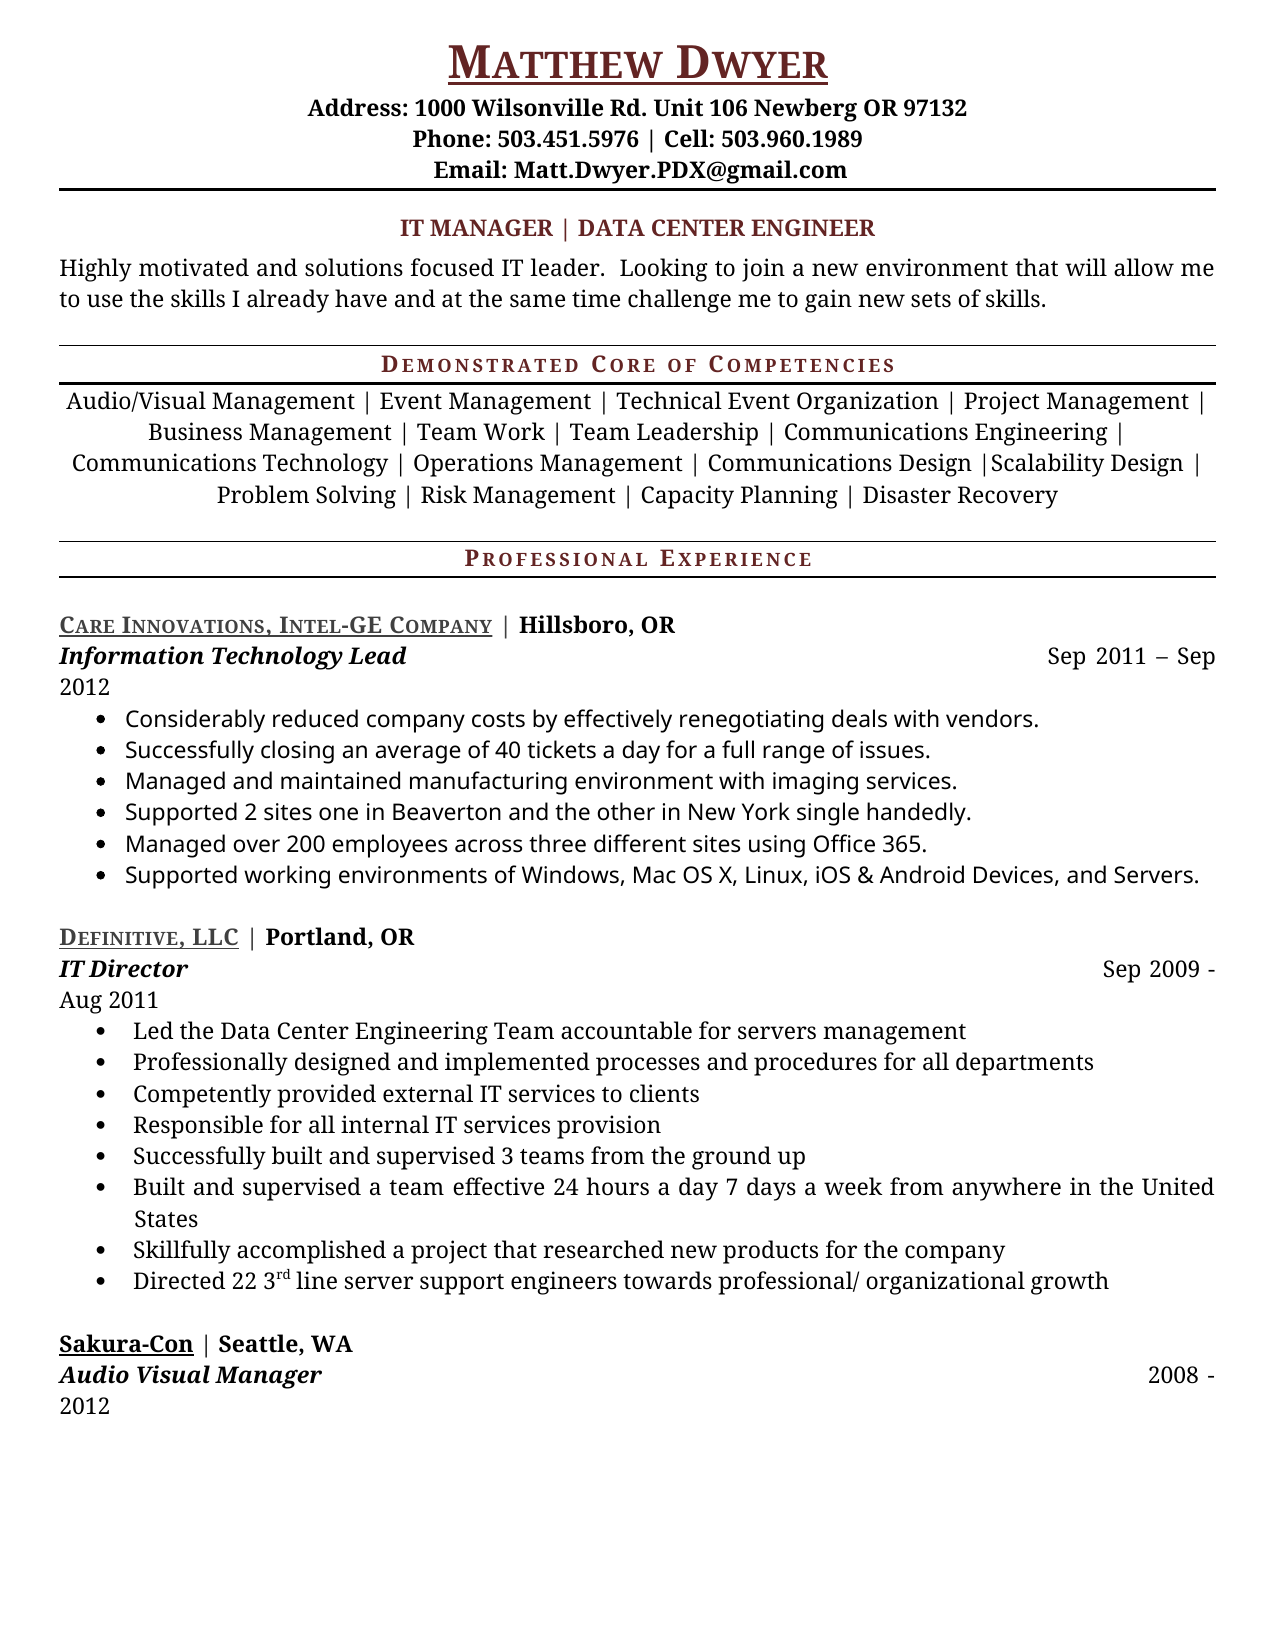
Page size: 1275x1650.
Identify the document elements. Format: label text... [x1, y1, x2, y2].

list Built and supervised a team effective 24 hours a day 7 days a week from anywhere in the United States [97, 1171, 1216, 1234]
list Competently provided external IT services to clients [97, 1078, 1216, 1109]
list Managed and maintained manufacturing environment with imaging services. [97, 765, 1216, 796]
list Audio/Visual Management | Event Management | Technical Event Organization | Project Management | [59, 385, 1216, 416]
list Successfully closing an average of 40 tickets a day for a full range of issues. [97, 734, 1216, 765]
list Care Innovations, Intel-GE Company | Hillsboro, OR [59, 609, 1216, 640]
list Responsible for all internal IT services provision [97, 1109, 1216, 1140]
text Audio Visual Manager 2008 - 2012 [59, 1359, 1216, 1421]
list Business Management | Team Work | Team Leadership | Communications Engineering | Communications Technology | Operations Management | Communications Design |Scalability Design | Problem Solving | Risk Management | Capacity Planning | Disaster Recovery [59, 416, 1216, 510]
text Highly motivated and solutions focused IT leader. Looking to join a new environment that will allow me to use the skills I already have and at the same time challenge me to gain new sets of skills. [59, 252, 1216, 314]
subtitle Professional Experience [59, 542, 1216, 576]
text IT MANAGER | DATA CENTER ENGINEER [59, 212, 1216, 243]
list Supported working environments of Windows, Mac OS X, Linux, iOS & Android Devices, and Servers. [97, 859, 1216, 890]
list Definitive, LLC | Portland, OR [59, 921, 1216, 953]
list Professionally designed and implemented processes and procedures for all departments [97, 1046, 1216, 1078]
text Sakura-Con | Seattle, WA [59, 1328, 1216, 1359]
list Supported 2 sites one in Beaverton and the other in New York single handedly. [97, 796, 1216, 828]
list Managed over 200 employees across three different sites using Office 365. [97, 828, 1216, 859]
list Successfully built and supervised 3 teams from the ground up [97, 1140, 1216, 1171]
list Considerably reduced company costs by effectively renegotiating deals with vendors. [97, 703, 1216, 734]
text Information Technology Lead Sep 2011 – Sep 2012 [59, 640, 1216, 703]
list Skillfully accomplished a project that researched new products for the company [97, 1234, 1216, 1265]
list IT Director Sep 2009 - Aug 2011 [59, 953, 1216, 1015]
list Directed 22 3rd line server support engineers towards professional/ organizational growth [97, 1265, 1216, 1296]
subtitle Demonstrated Core of Competencies [59, 346, 1216, 382]
list Led the Data Center Engineering Team accountable for servers management [97, 1015, 1216, 1046]
